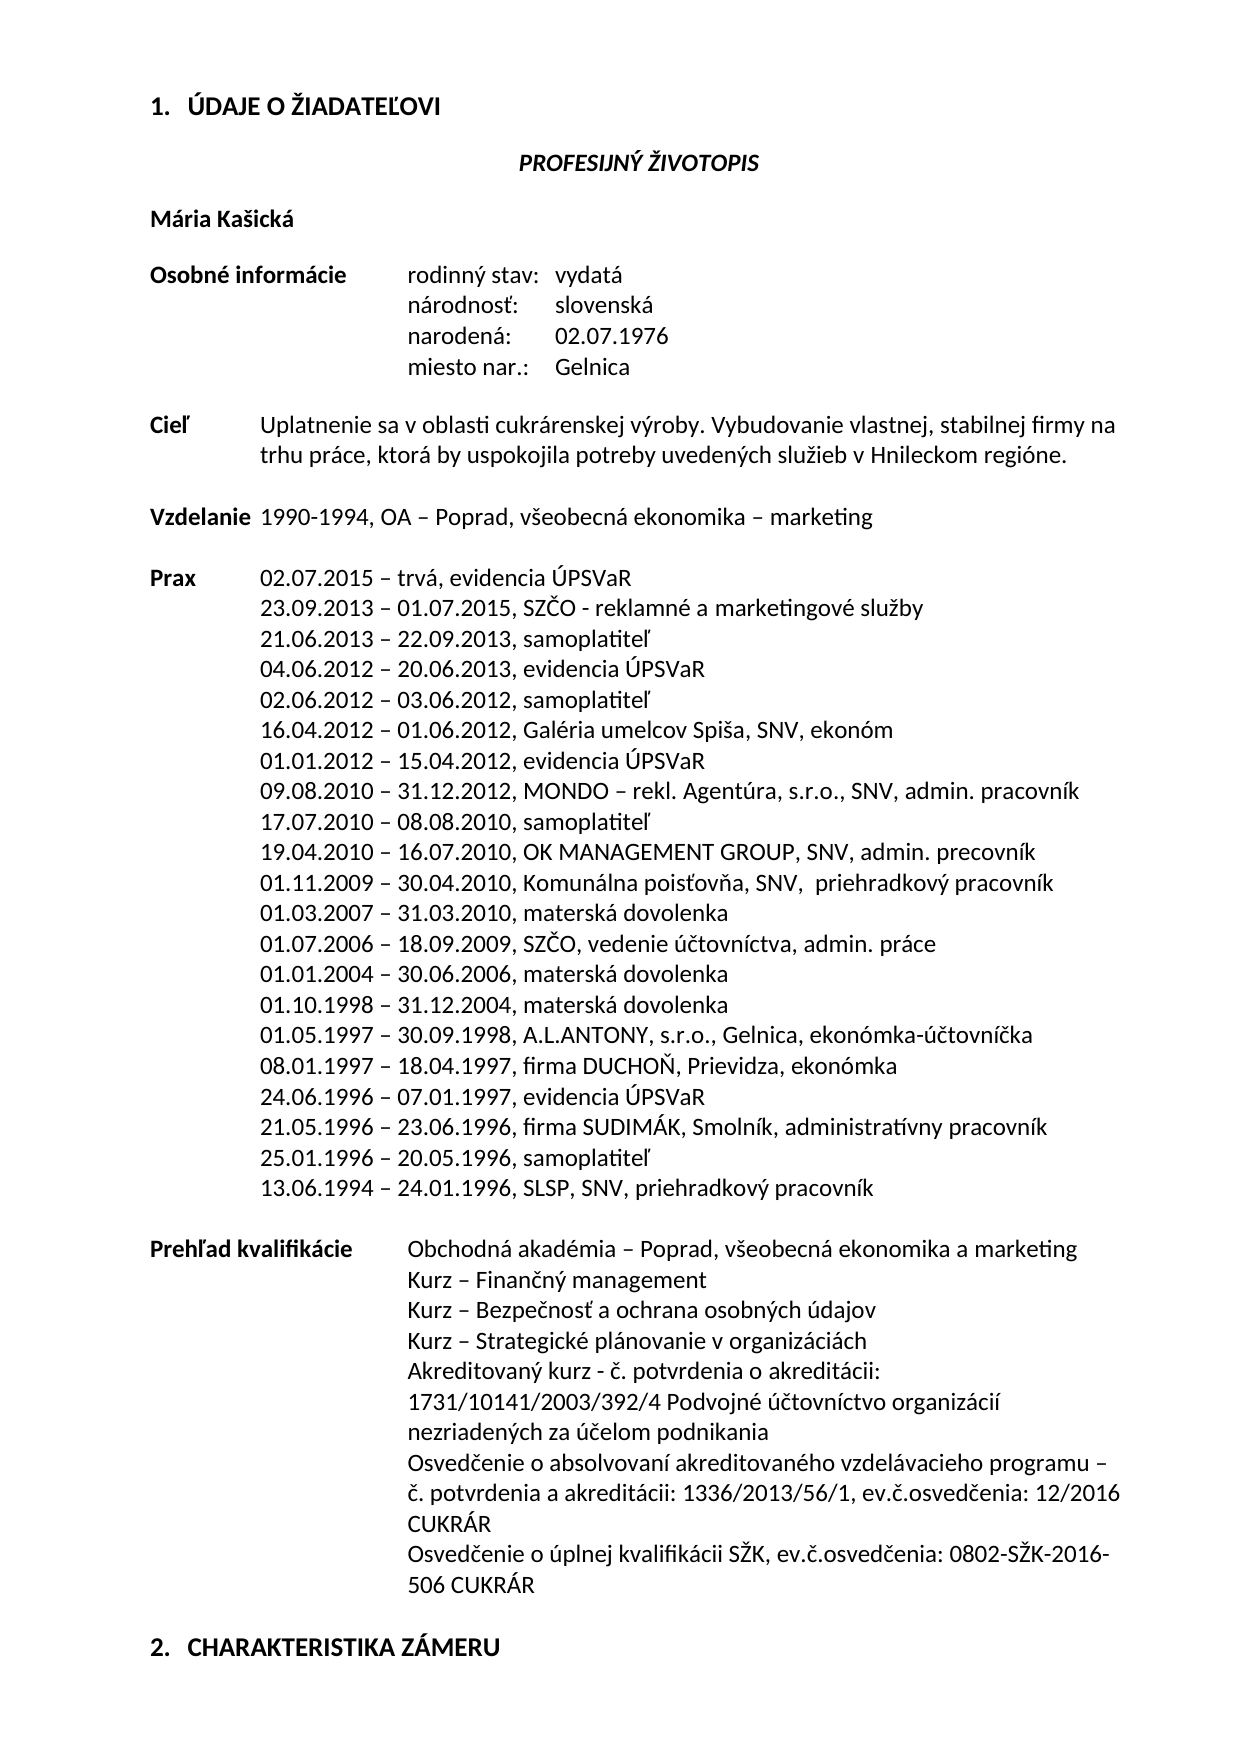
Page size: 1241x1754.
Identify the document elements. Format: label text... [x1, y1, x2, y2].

text 23.09.2013 – 01.07.2015, SZČO - reklamné a marketingové služby [112, 592, 1128, 623]
text 01.11.2009 – 30.04.2010, Komunálna poisťovňa, SNV, priehradkový pracovník [112, 867, 1128, 897]
text 04.06.2012 – 20.06.2013, evidencia ÚPSVaR [112, 653, 1128, 684]
text 01.03.2007 – 31.03.2010, materská dovolenka [112, 897, 1128, 928]
text Akreditovaný kurz - č. potvrdenia o akreditácii: 1731/10141/2003/392/4 Podvojné účtovníctvo organizácií nezriadených za účelom podnikania [407, 1355, 1128, 1447]
text 21.06.2013 – 22.09.2013, samoplatiteľ [112, 623, 1128, 653]
text 01.01.2004 – 30.06.2006, materská dovolenka [186, 958, 1128, 989]
text Cieľ Uplatnenie sa v oblasti cukrárenskej výroby. Vybudovanie vlastnej, stabilnej firmy na [150, 409, 1128, 440]
text Osvedčenie o úplnej kvalifikácii SŽK, ev.č.osvedčenia: 0802-SŽK-2016-506 CUKRÁR [407, 1538, 1128, 1599]
list ÚDAJE O ŽIADATEĽOVI [150, 89, 1128, 122]
text 21.05.1996 – 23.06.1996, firma SUDIMÁK, Smolník, administratívny pracovník [112, 1111, 1128, 1142]
list CHARAKTERISTIKA ZÁMERU [150, 1630, 1128, 1663]
text 24.06.1996 – 07.01.1997, evidencia ÚPSVaR [112, 1081, 1128, 1111]
text 17.07.2010 – 08.08.2010, samoplatiteľ [260, 806, 1128, 836]
text 01.01.2012 – 15.04.2012, evidencia ÚPSVaR [112, 745, 1128, 775]
text 19.04.2010 – 16.07.2010, OK MANAGEMENT GROUP, SNV, admin. precovník [260, 836, 1128, 867]
text miesto nar.: Gelnica [150, 351, 1128, 381]
text 02.06.2012 – 03.06.2012, samoplatiteľ [112, 684, 1128, 714]
text Kurz – Strategické plánovanie v organizáciách [112, 1325, 1128, 1355]
text Prehľad kvalifikácie Obchodná akadémia – Poprad, všeobecná ekonomika a marketing [112, 1233, 1128, 1264]
text 01.07.2006 – 18.09.2009, SZČO, vedenie účtovníctva, admin. práce [260, 928, 1128, 958]
text Osvedčenie o absolvovaní akreditovaného vzdelávacieho programu – č. potvrdenia a akreditácii: 1336/2013/56/1, ev.č.osvedčenia: 12/2016 CUKRÁR [407, 1447, 1128, 1538]
text Vzdelanie 1990-1994, OA – Poprad, všeobecná ekonomika – marketing [112, 501, 1128, 531]
text Kurz – Finančný management [112, 1264, 1128, 1294]
text trhu práce, ktorá by uspokojila potreby uvedených služieb v Hnileckom regióne. [186, 440, 1128, 470]
text Mária Kašická [150, 203, 1128, 234]
text Kurz – Bezpečnosť a ochrana osobných údajov [112, 1294, 1128, 1325]
text 25.01.1996 – 20.05.1996, samoplatiteľ [112, 1142, 1128, 1172]
text narodená: 02.07.1976 [150, 320, 1128, 351]
text 01.10.1998 – 31.12.2004, materská dovolenka [112, 989, 1128, 1019]
text Osobné informácie rodinný stav: vydatá [150, 259, 1128, 289]
text 08.01.1997 – 18.04.1997, firma DUCHOŇ, Prievidza, ekonómka [112, 1050, 1128, 1081]
text PROFESIJNÝ ŽIVOTOPIS [150, 147, 1128, 178]
text 16.04.2012 – 01.06.2012, Galéria umelcov Spiša, SNV, ekonóm [112, 714, 1128, 745]
text 01.05.1997 – 30.09.1998, A.L.ANTONY, s.r.o., Gelnica, ekonómka-účtovníčka [112, 1019, 1128, 1050]
text Prax 02.07.2015 – trvá, evidencia ÚPSVaR [112, 562, 1128, 592]
text 13.06.1994 – 24.01.1996, SLSP, SNV, priehradkový pracovník [112, 1172, 1128, 1203]
text 09.08.2010 – 31.12.2012, MONDO – rekl. Agentúra, s.r.o., SNV, admin. pracovník [260, 775, 1128, 806]
text národnosť: slovenská [150, 289, 1128, 320]
